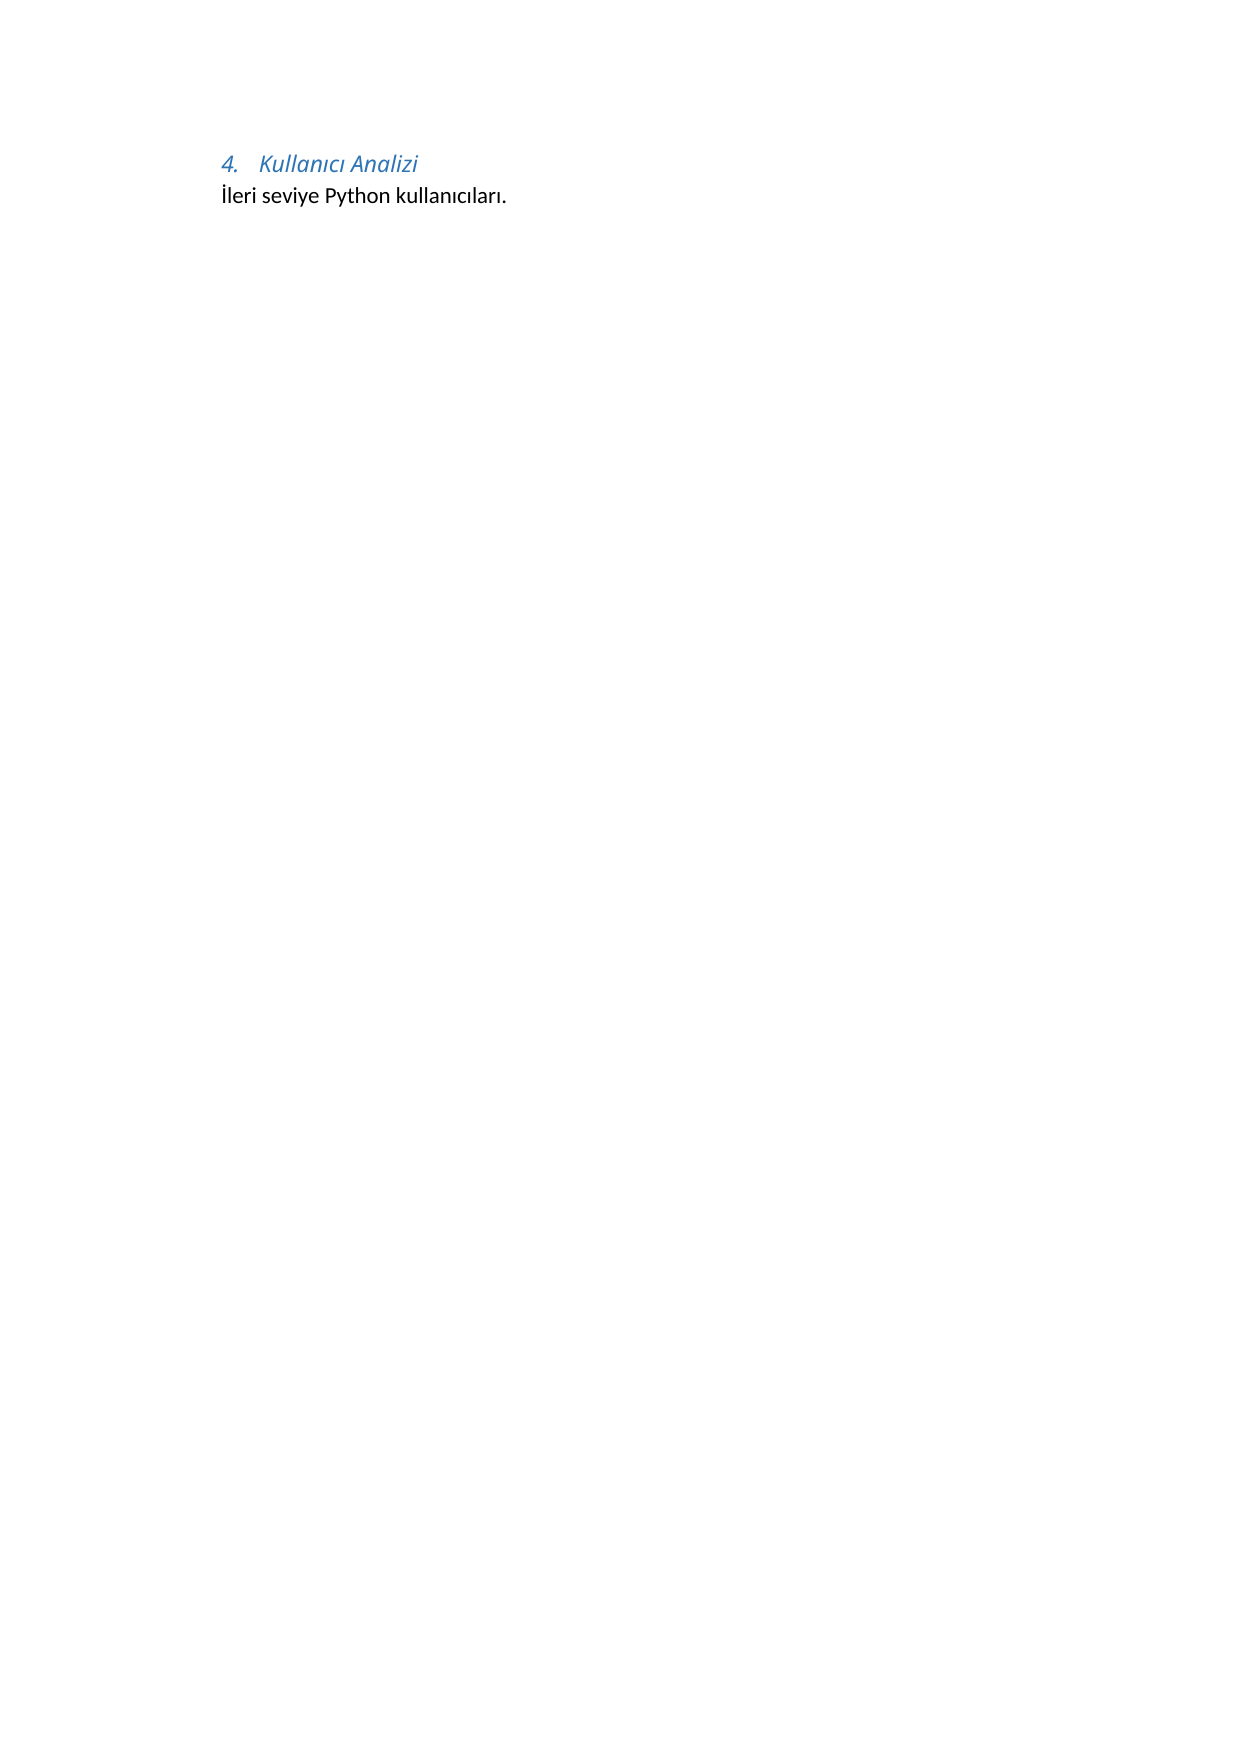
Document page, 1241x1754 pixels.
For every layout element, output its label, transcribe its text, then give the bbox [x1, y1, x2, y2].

text İleri seviye Python kullanıcıları. [221, 181, 1093, 209]
subtitle Kullanıcı Analizi [221, 148, 1093, 179]
